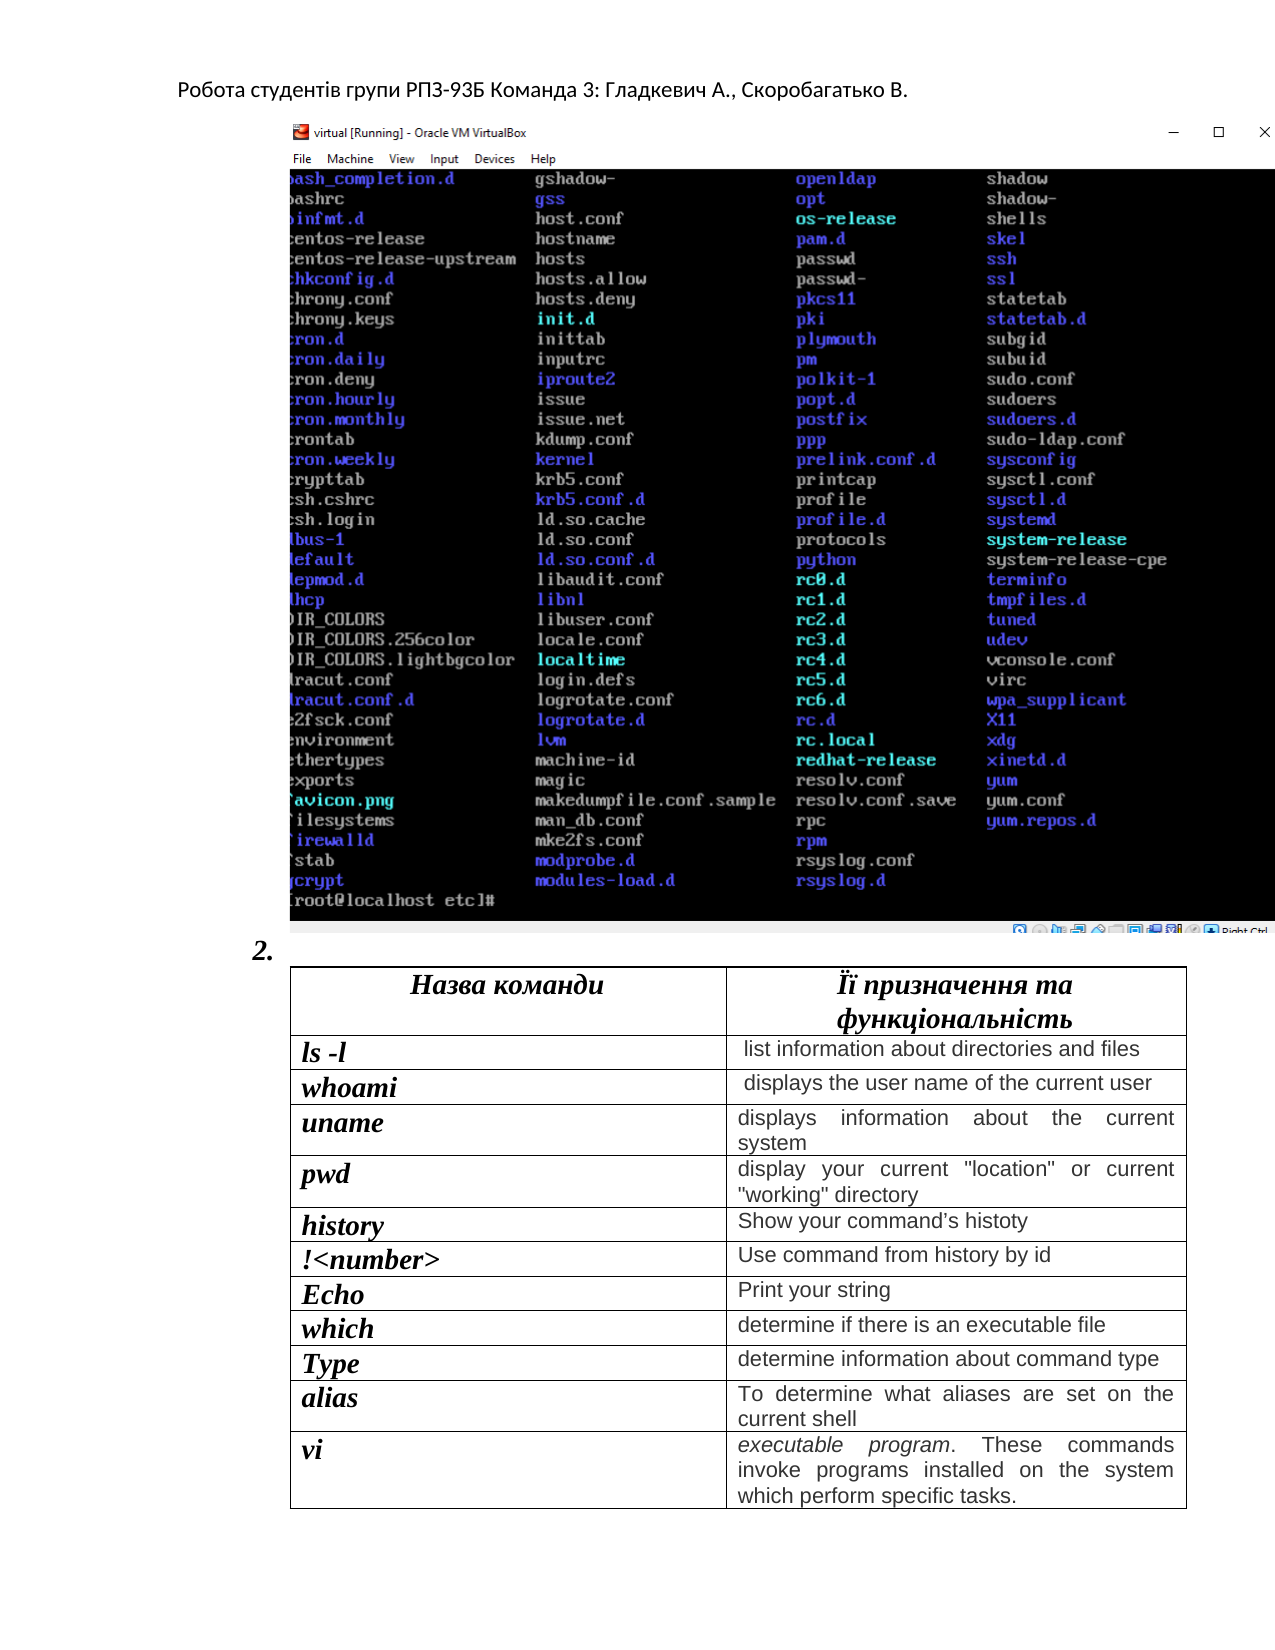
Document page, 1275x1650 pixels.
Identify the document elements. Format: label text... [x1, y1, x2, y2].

table_cell determine information about command type [727, 1346, 1186, 1379]
table_cell Print your string [727, 1277, 1186, 1310]
table_header Її призначення та функціональність [727, 968, 1186, 1034]
table_cell uname [291, 1105, 726, 1155]
table_cell Show your command’s histoty [727, 1208, 1186, 1241]
table_cell vi [291, 1432, 726, 1508]
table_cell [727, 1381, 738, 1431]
table_cell which [291, 1311, 726, 1345]
table_cell To determine what aliases are set on the current shell [857, 1381, 1186, 1431]
table_cell display your current "location" or current "working" directory [918, 1156, 1186, 1207]
table_header Назва команди [291, 968, 726, 1034]
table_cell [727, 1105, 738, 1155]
table_cell Type [291, 1346, 726, 1379]
table_cell ls -l [291, 1036, 726, 1069]
table_cell whoami [291, 1070, 726, 1104]
table_cell alias [291, 1381, 726, 1431]
table_cell determine if there is an executable file [727, 1311, 1186, 1345]
table_cell history [291, 1208, 726, 1241]
table_cell displays the user name of the current user [727, 1070, 1186, 1104]
table_cell executable program. These commands invoke programs installed on the system which perform specific tasks. [727, 1432, 1186, 1508]
table_cell Echo [291, 1277, 726, 1310]
table_cell displays information about the current system [807, 1105, 1186, 1155]
table_cell pwd [291, 1156, 726, 1207]
picture [289, 118, 1275, 933]
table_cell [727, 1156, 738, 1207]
table_cell !<number> [291, 1242, 726, 1276]
table_cell Use command from history by id [727, 1242, 1186, 1276]
table_cell list information about directories and files [727, 1036, 1186, 1069]
